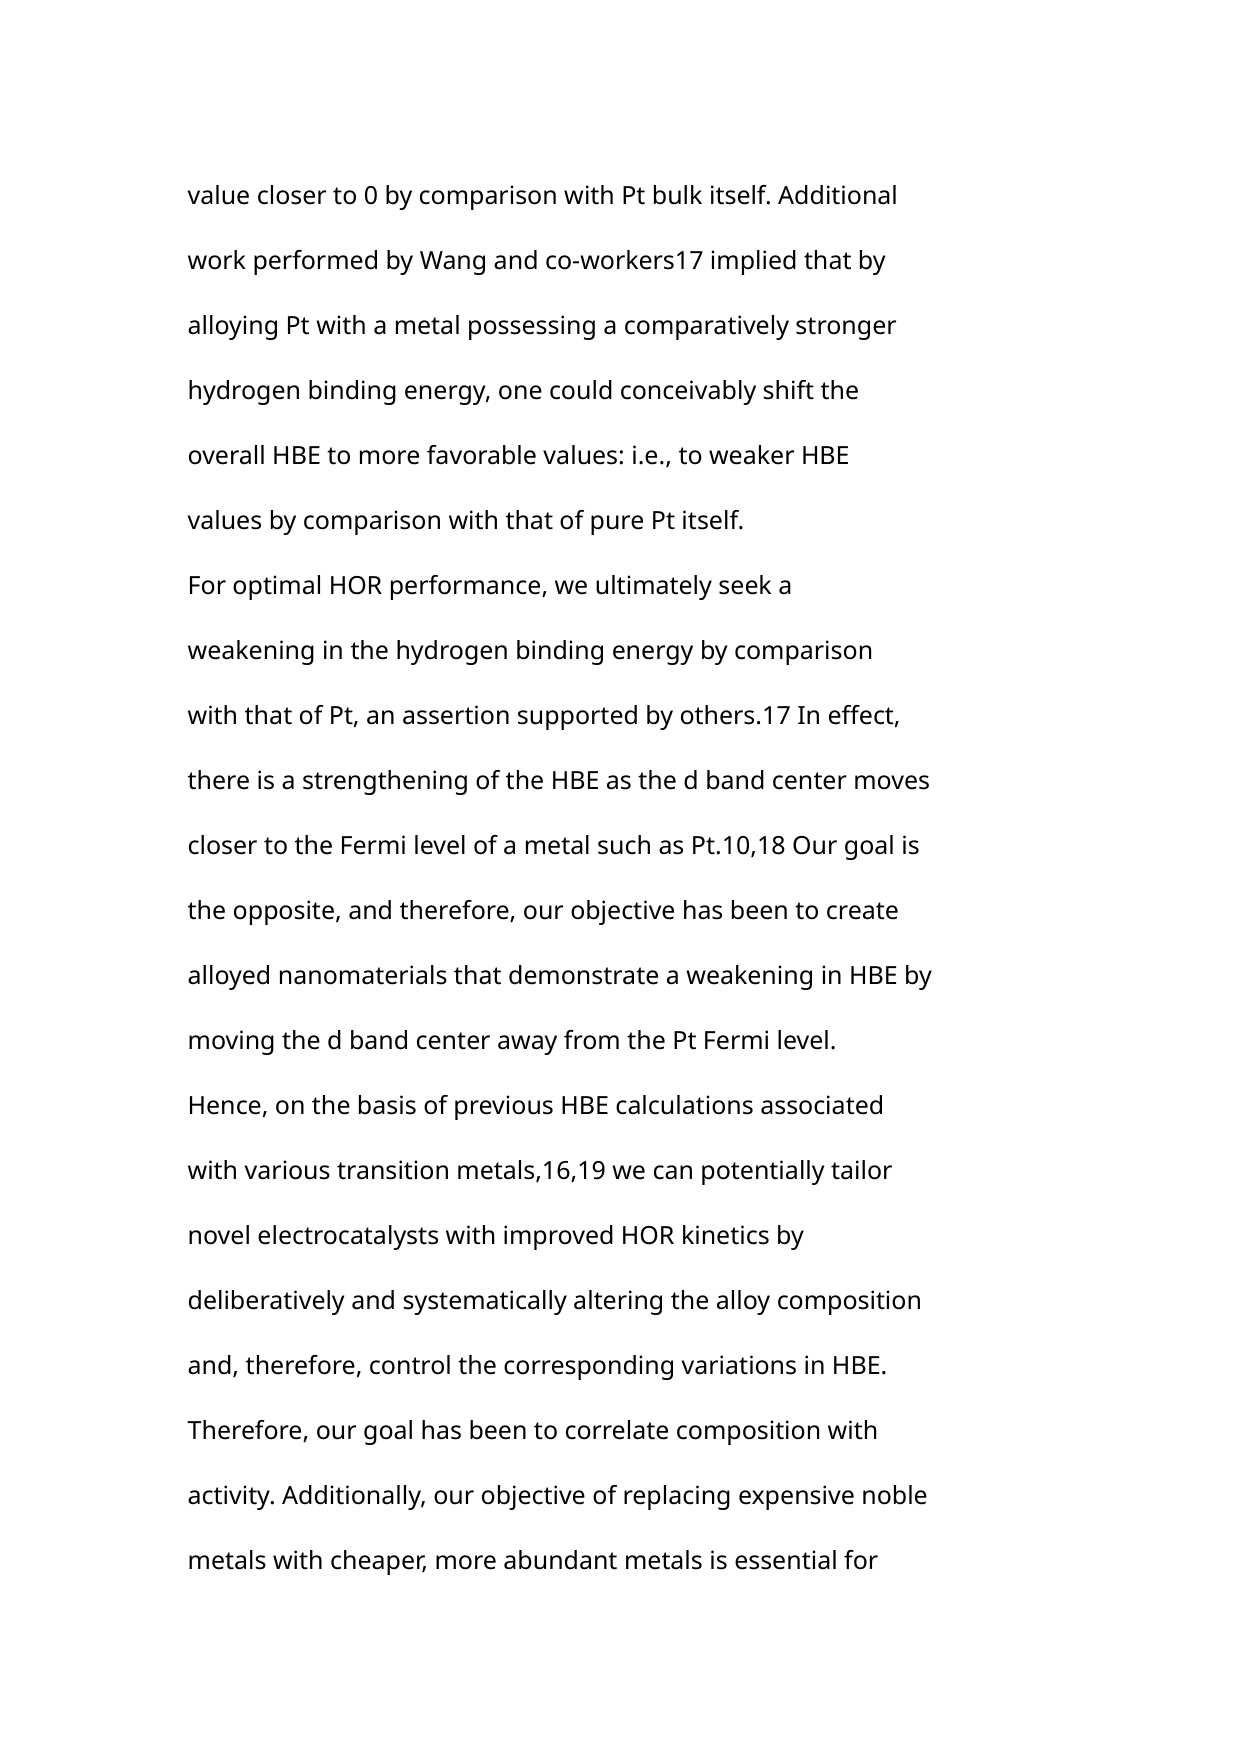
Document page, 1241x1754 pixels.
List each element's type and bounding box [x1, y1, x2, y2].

text [187, 162, 1053, 1592]
